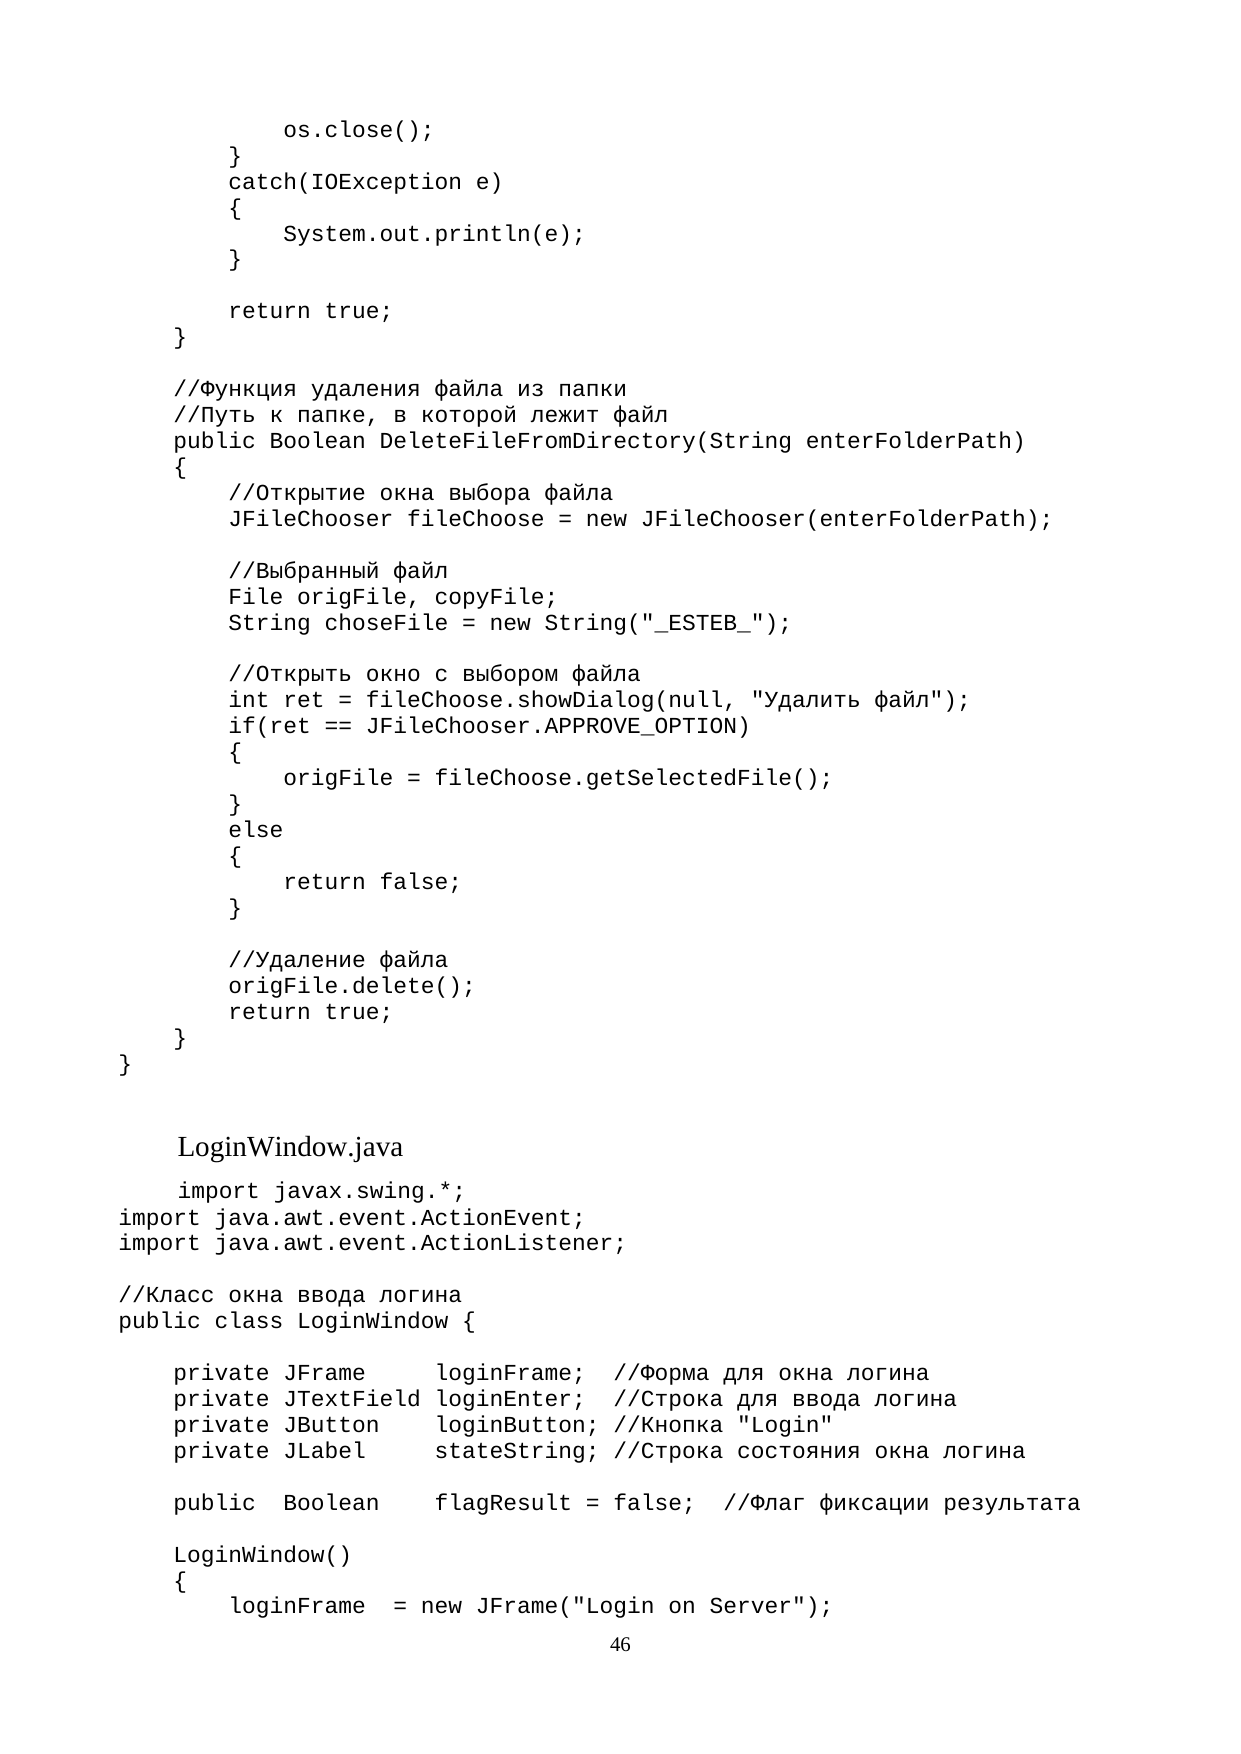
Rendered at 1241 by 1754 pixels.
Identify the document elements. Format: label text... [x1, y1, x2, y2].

text LoginWindow.java [118, 1129, 1152, 1162]
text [118, 1180, 1152, 1621]
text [118, 118, 1152, 1078]
